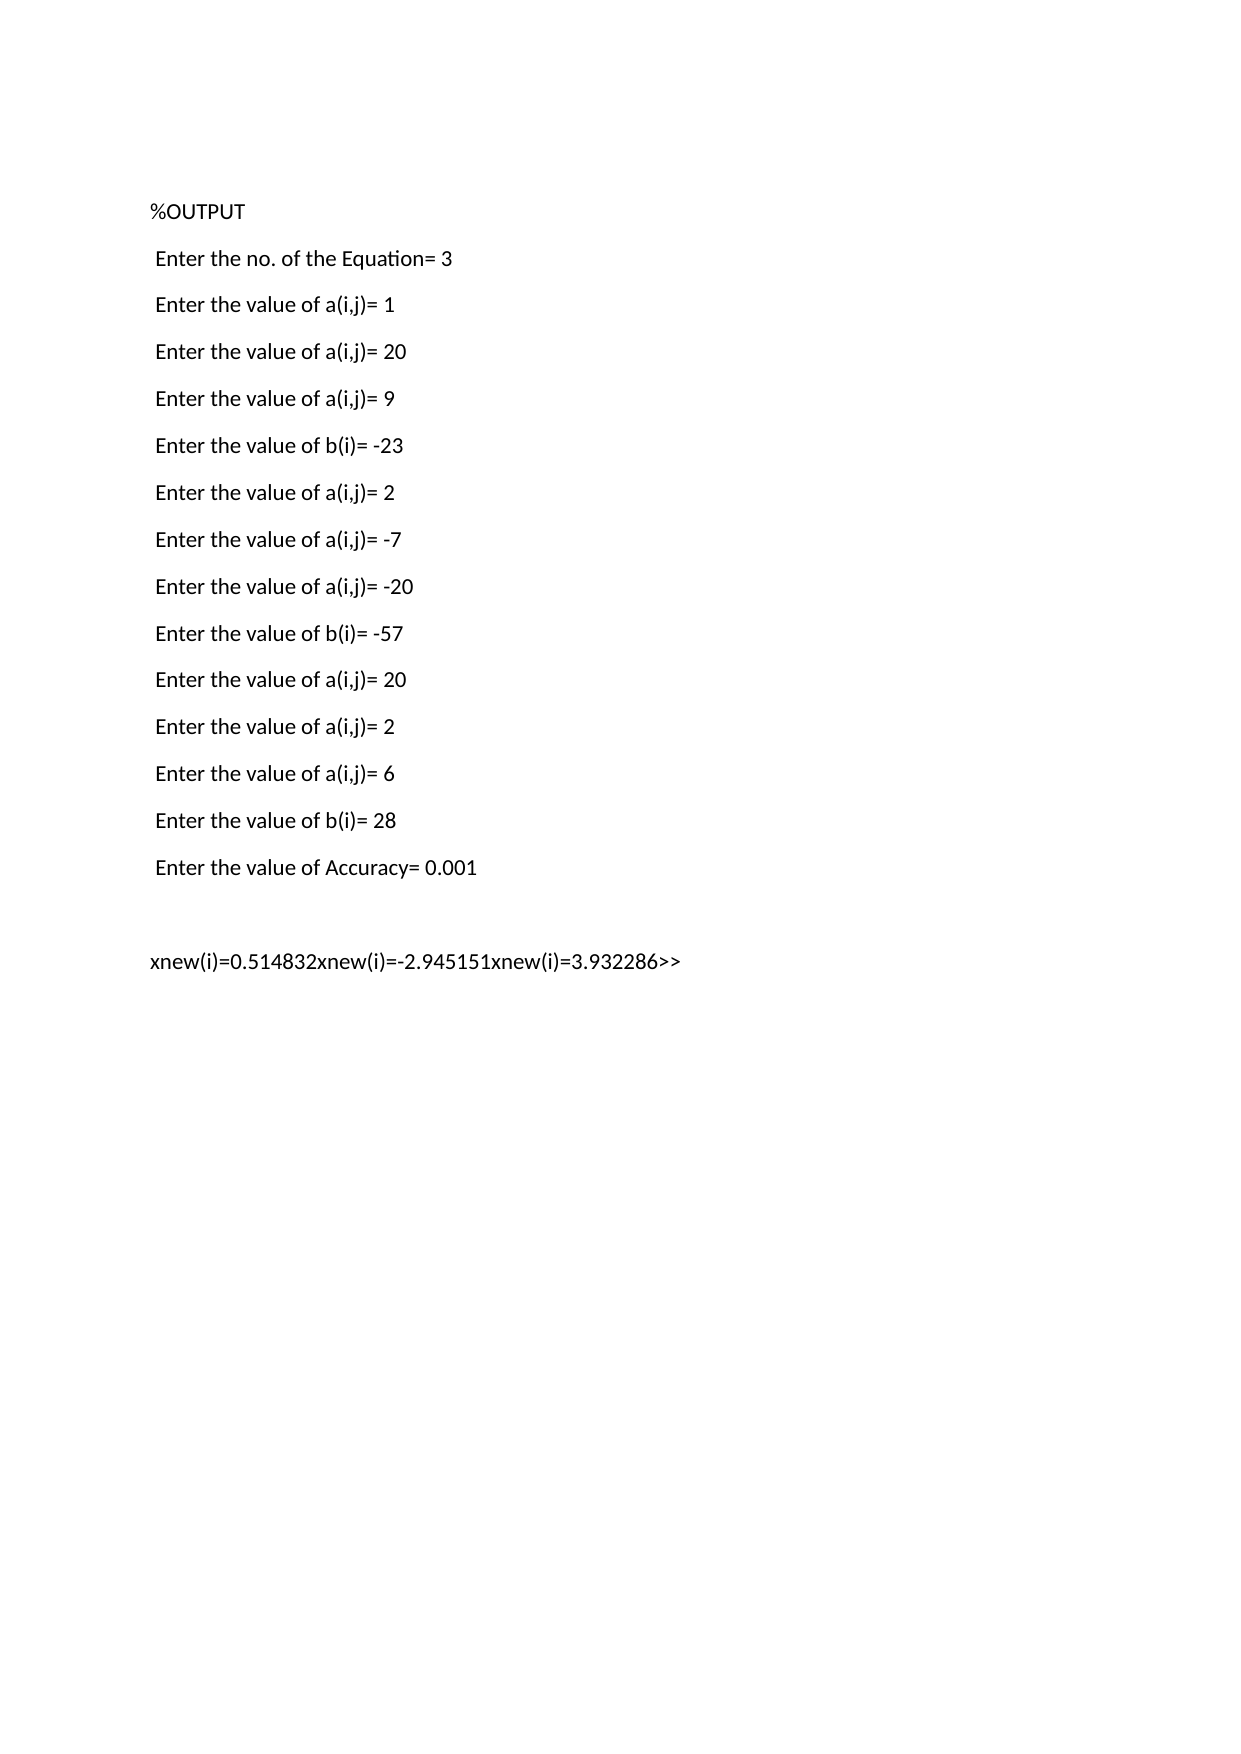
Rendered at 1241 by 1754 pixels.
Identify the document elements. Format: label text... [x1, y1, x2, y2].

text Enter the value of a(i,j)= 2 [150, 712, 1090, 741]
text Enter the no. of the Equation= 3 [150, 244, 1090, 272]
text Enter the value of a(i,j)= 20 [150, 337, 1090, 366]
text Enter the value of a(i,j)= 6 [150, 759, 1090, 787]
text Enter the value of Accuracy= 0.001 [150, 853, 1090, 881]
text Enter the value of a(i,j)= -20 [150, 572, 1090, 600]
text Enter the value of b(i)= -23 [150, 431, 1090, 459]
text xnew(i)=0.514832xnew(i)=-2.945151xnew(i)=3.932286>> [150, 947, 1090, 975]
text Enter the value of a(i,j)= 2 [150, 478, 1090, 506]
text Enter the value of a(i,j)= 9 [150, 384, 1090, 412]
text Enter the value of a(i,j)= -7 [150, 525, 1090, 553]
text Enter the value of b(i)= 28 [150, 806, 1090, 834]
text Enter the value of a(i,j)= 1 [150, 291, 1090, 319]
text Enter the value of a(i,j)= 20 [150, 666, 1090, 694]
text Enter the value of b(i)= -57 [150, 619, 1090, 647]
text %OUTPUT [150, 197, 1090, 225]
